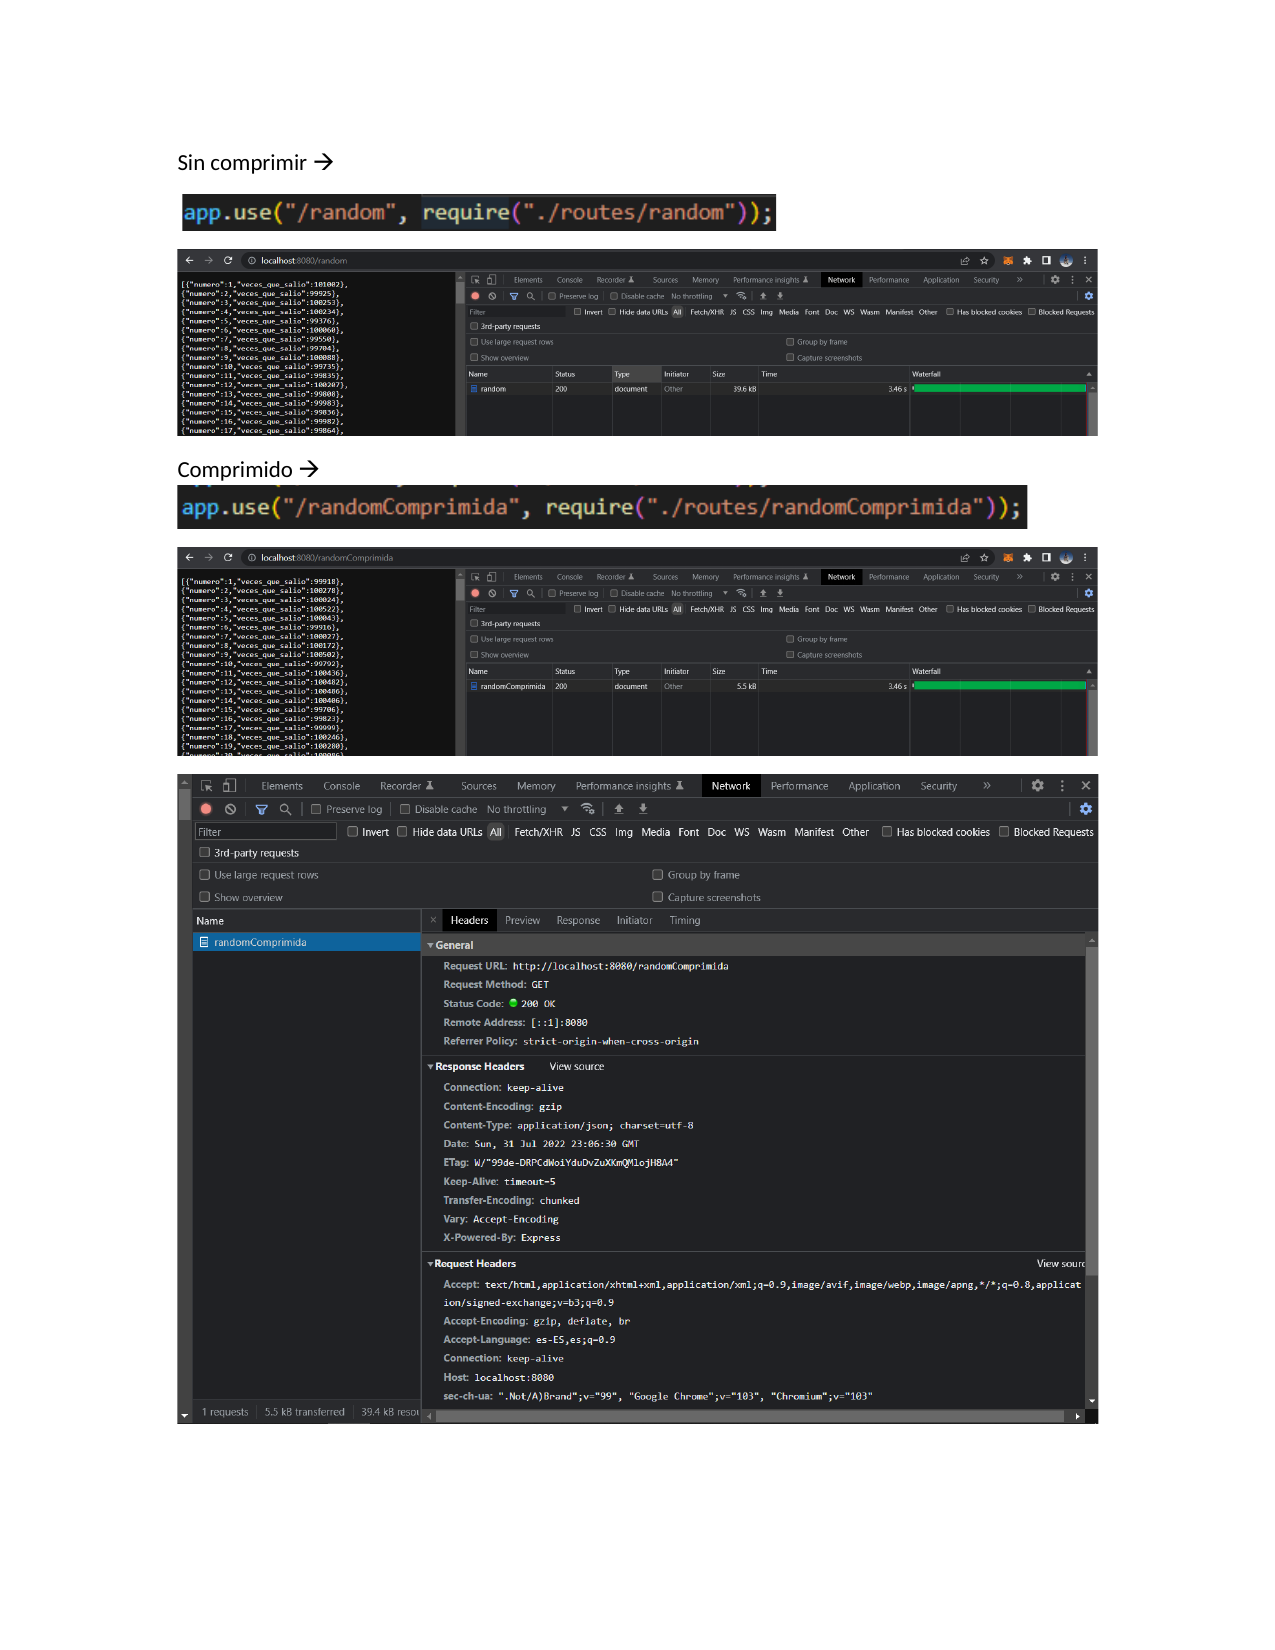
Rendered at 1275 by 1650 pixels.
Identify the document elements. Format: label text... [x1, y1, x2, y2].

picture [177, 485, 1028, 529]
picture [177, 249, 1098, 436]
picture [177, 547, 1098, 756]
picture [182, 194, 777, 231]
text Sin comprimir [177, 148, 1098, 176]
picture [177, 774, 1099, 1424]
